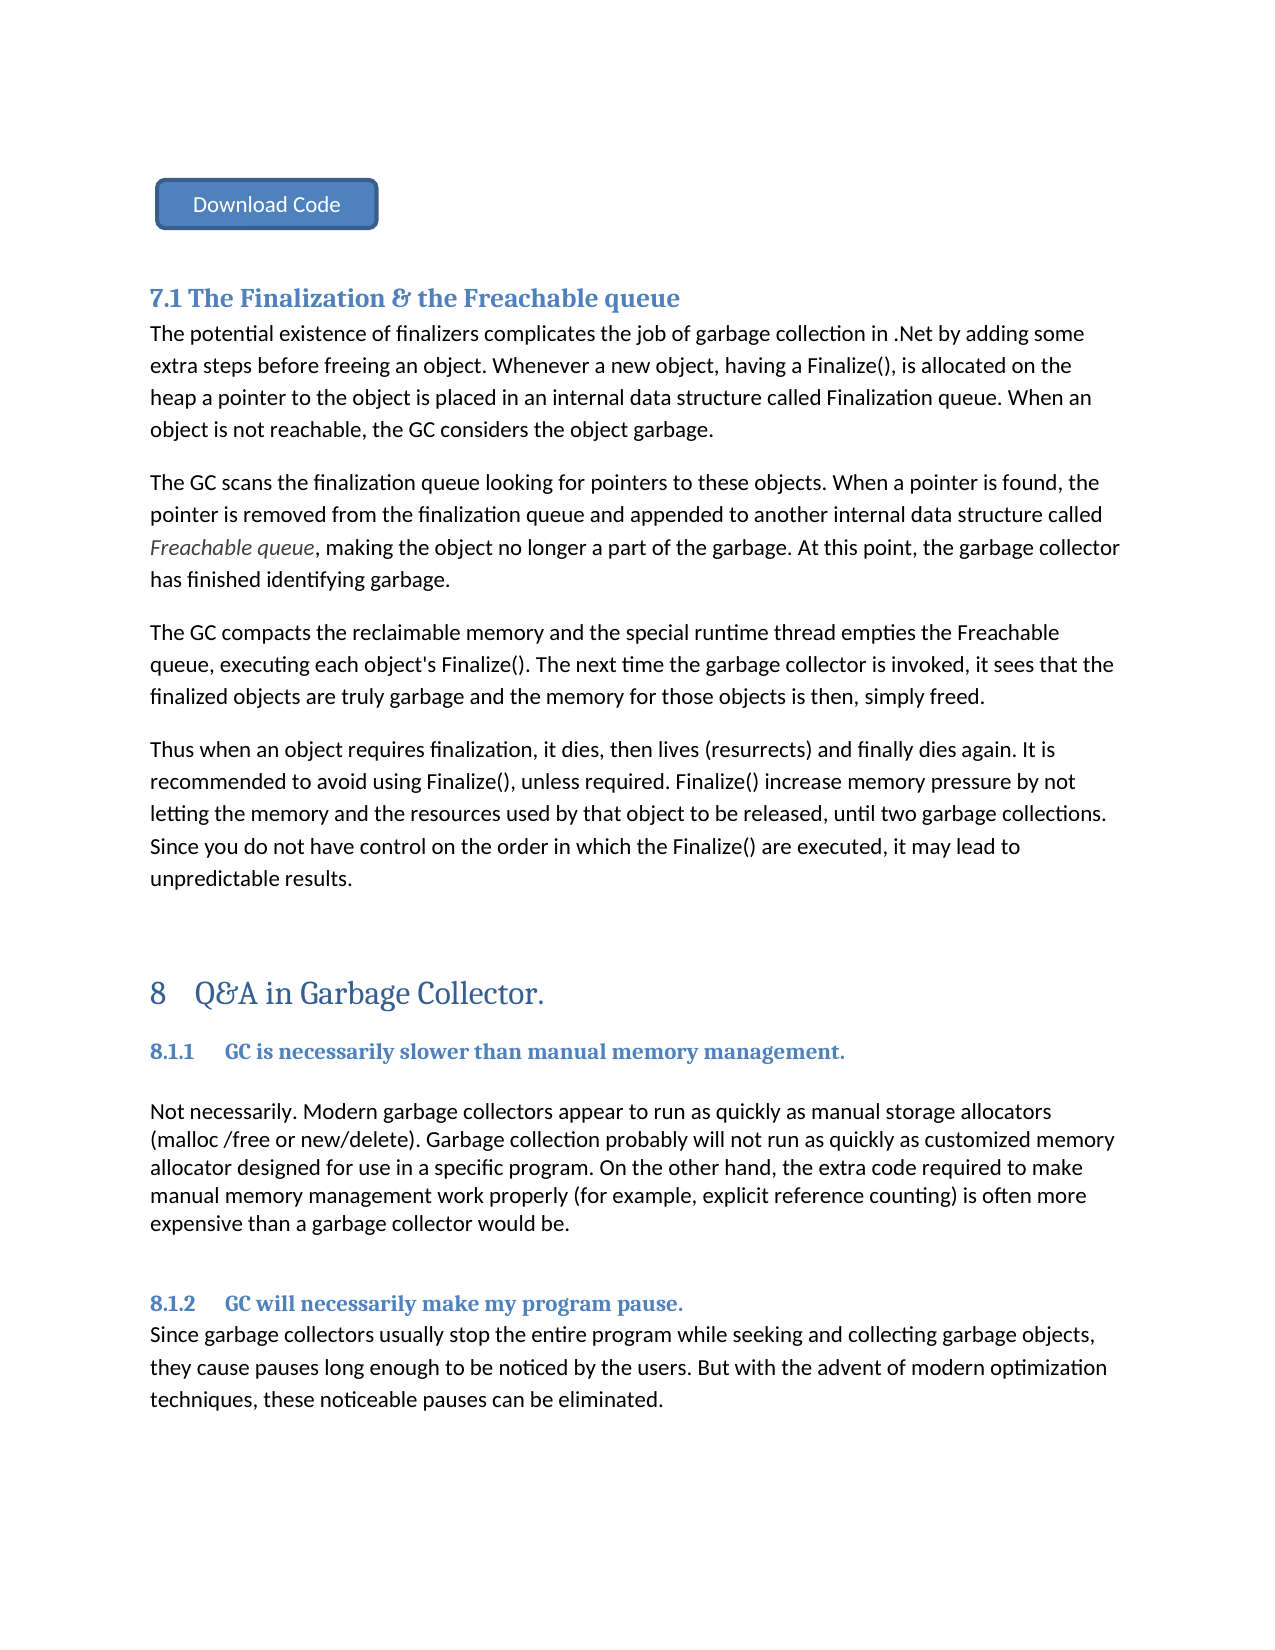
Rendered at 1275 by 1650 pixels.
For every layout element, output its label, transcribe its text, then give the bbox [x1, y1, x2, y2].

subtitle Q&A in Garbage Collector. [150, 974, 1125, 1012]
text The GC scans the finalization queue looking for pointers to these objects. When a pointer is found, the pointer is removed from the finalization queue and appended to another internal data structure called Freachable queue, making the object no longer a part of the garbage. At this point, the garbage collector has finished identifying garbage. [150, 468, 1125, 593]
subtitle GC will necessarily make my program pause. [150, 1290, 1125, 1317]
subtitle 7.1 The Finalization & the Freachable queue [150, 283, 1125, 314]
subtitle GC is necessarily slower than manual memory management. [150, 1039, 1125, 1065]
text Thus when an object requires finalization, it dies, then lives (resurrects) and finally dies again. It is recommended to avoid using Finalize(), unless required. Finalize() increase memory pressure by not letting the memory and the resources used by that object to be released, until two garbage collections. Since you do not have control on the order in which the Finalize() are executed, it may lead to unpredictable results. [150, 735, 1125, 892]
text The potential existence of finalizers complicates the job of garbage collection in .Net by adding some extra steps before freeing an object. Whenever a new object, having a Finalize(), is allocated on the heap a pointer to the object is placed in an internal data structure called Finalization queue. When an object is not reachable, the GC considers the object garbage. [150, 319, 1125, 443]
text Not necessarily. Modern garbage collectors appear to run as quickly as manual storage allocators (malloc /free or new/delete). Garbage collection probably will not run as quickly as customized memory allocator designed for use in a specific program. On the other hand, the extra code required to make manual memory management work properly (for example, explicit reference counting) is often more expensive than a garbage collector would be. [150, 1097, 1125, 1237]
text Since garbage collectors usually stop the entire program while seeking and collecting garbage objects, they cause pauses long enough to be noticed by the users. But with the advent of modern optimization techniques, these noticeable pauses can be eliminated. [150, 1321, 1125, 1413]
text The GC compacts the reclaimable memory and the special runtime thread empties the Freachable queue, executing each object's Finalize(). The next time the garbage collector is invoked, it sees that the finalized objects are truly garbage and the memory for those objects is then, simply freed. [150, 618, 1125, 710]
